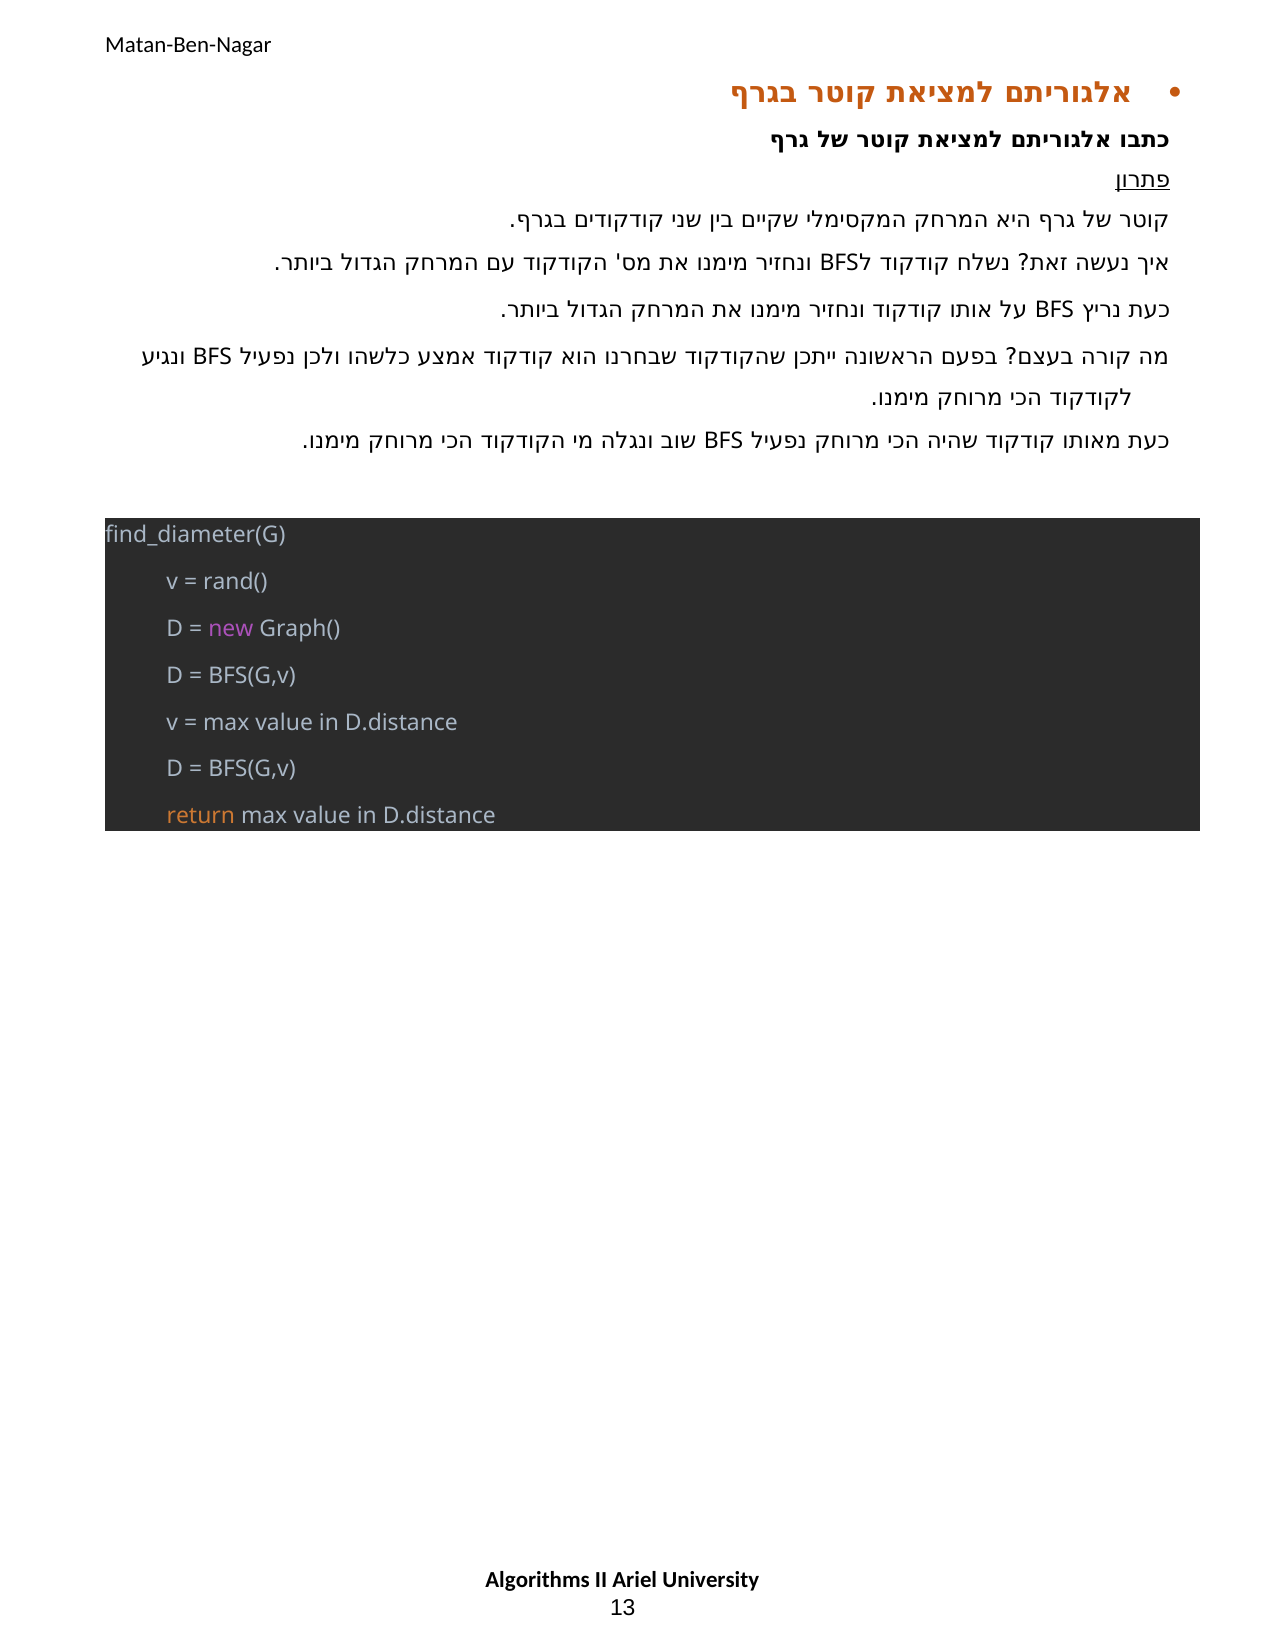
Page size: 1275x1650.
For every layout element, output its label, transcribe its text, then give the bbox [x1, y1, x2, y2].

list אלגוריתם למציאת קוטר בגרף [75, 75, 1170, 109]
text איך נעשה זאת? נשלח קודקוד לBFS ונחזיר מימנו את מס' הקודקוד עם המרחק הגדול ביותר. [75, 246, 1170, 277]
text קוטר של גרף היא המרחק המקסימלי שקיים בין שני קודקודים בגרף. [75, 206, 1170, 233]
text כעת מאותו קודקוד שהיה הכי מרוחק נפעיל BFS שוב ונגלה מי הקודקוד הכי מרוחק מימנו. [75, 424, 1170, 456]
text כתבו אלגוריתם למציאת קוטר של גרף [75, 126, 1170, 153]
text פתרון [75, 166, 1170, 193]
text מה קורה בעצם? בפעם הראשונה ייתכן שהקודקוד שבחרנו הוא קודקוד אמצע כלשהו ולכן נפעיל BFS ונגיע לקודקוד הכי מרוחק מימנו. [75, 340, 1170, 411]
text find_diameter(G) v = rand() D = new Graph() D = BFS(G,v) v = max value in D.distance D = BFS(G,v) return max value in D.distance [105, 518, 1200, 831]
text כעת נריץ BFS על אותו קודקוד ונחזיר מימנו את המרחק הגדול ביותר. [75, 293, 1170, 324]
